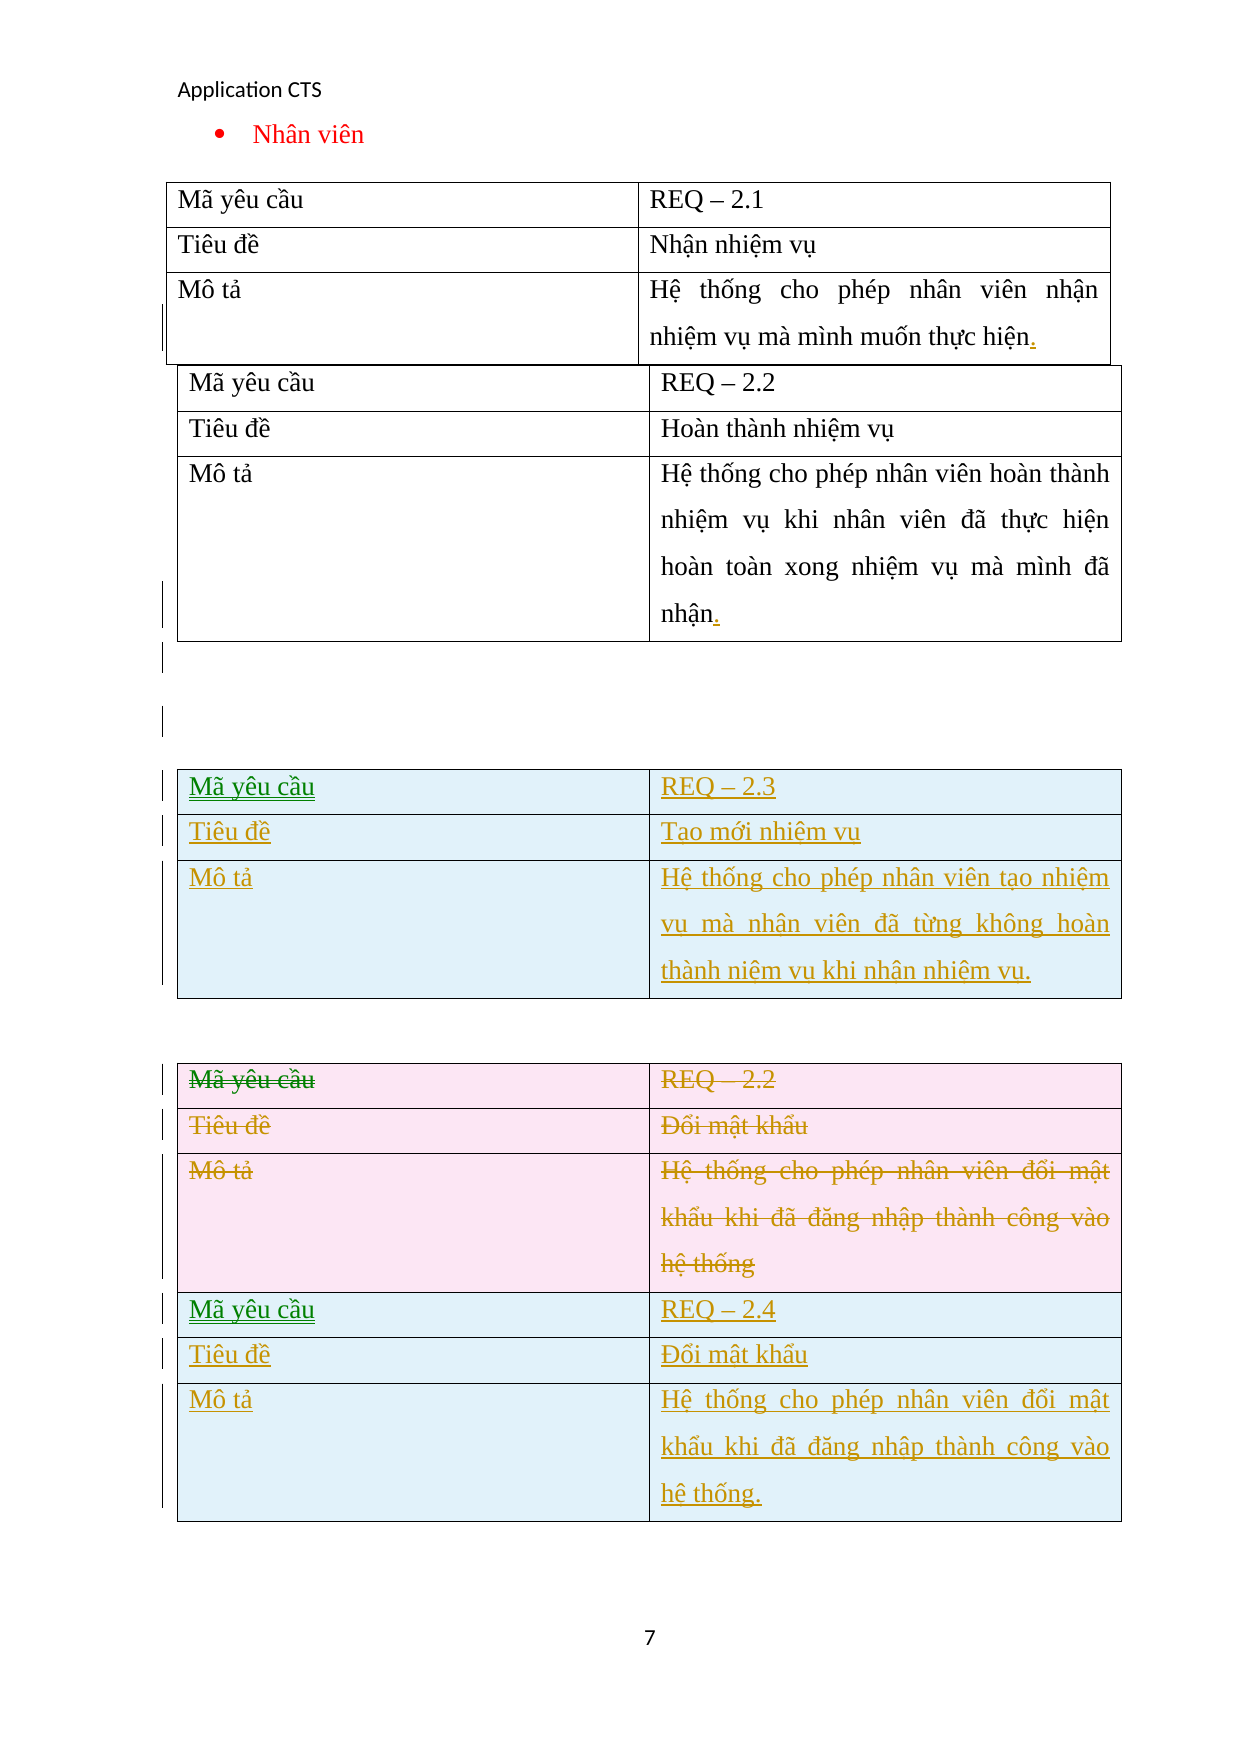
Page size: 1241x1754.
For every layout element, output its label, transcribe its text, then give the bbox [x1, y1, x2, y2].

table_header REQ – 2.2 [650, 366, 1121, 411]
table_header Mã yêu cầu [167, 183, 638, 227]
table_cell Tiêu đề [178, 412, 649, 456]
table_cell Hệ thống cho phép nhân viên hoàn thành nhiệm vụ khi nhân viên đã thực hiện hoàn toàn xong nhiệm vụ mà mình đã nhận [650, 457, 1121, 641]
table_cell Hoàn thành nhiệm vụ [650, 412, 1121, 456]
table_cell Tiêu đề [167, 228, 638, 272]
table_cell Mô tả [167, 273, 638, 364]
table_header Mã yêu cầu [178, 366, 649, 411]
table_header REQ – 2.1 [639, 183, 1110, 227]
table_cell Mô tả [178, 457, 649, 641]
list Nhân viên [215, 118, 1122, 149]
table_cell Hệ thống cho phép nhân viên nhận nhiệm vụ mà mình muốn thực hiện [639, 273, 1110, 364]
table_cell Nhận nhiệm vụ [639, 228, 1110, 272]
